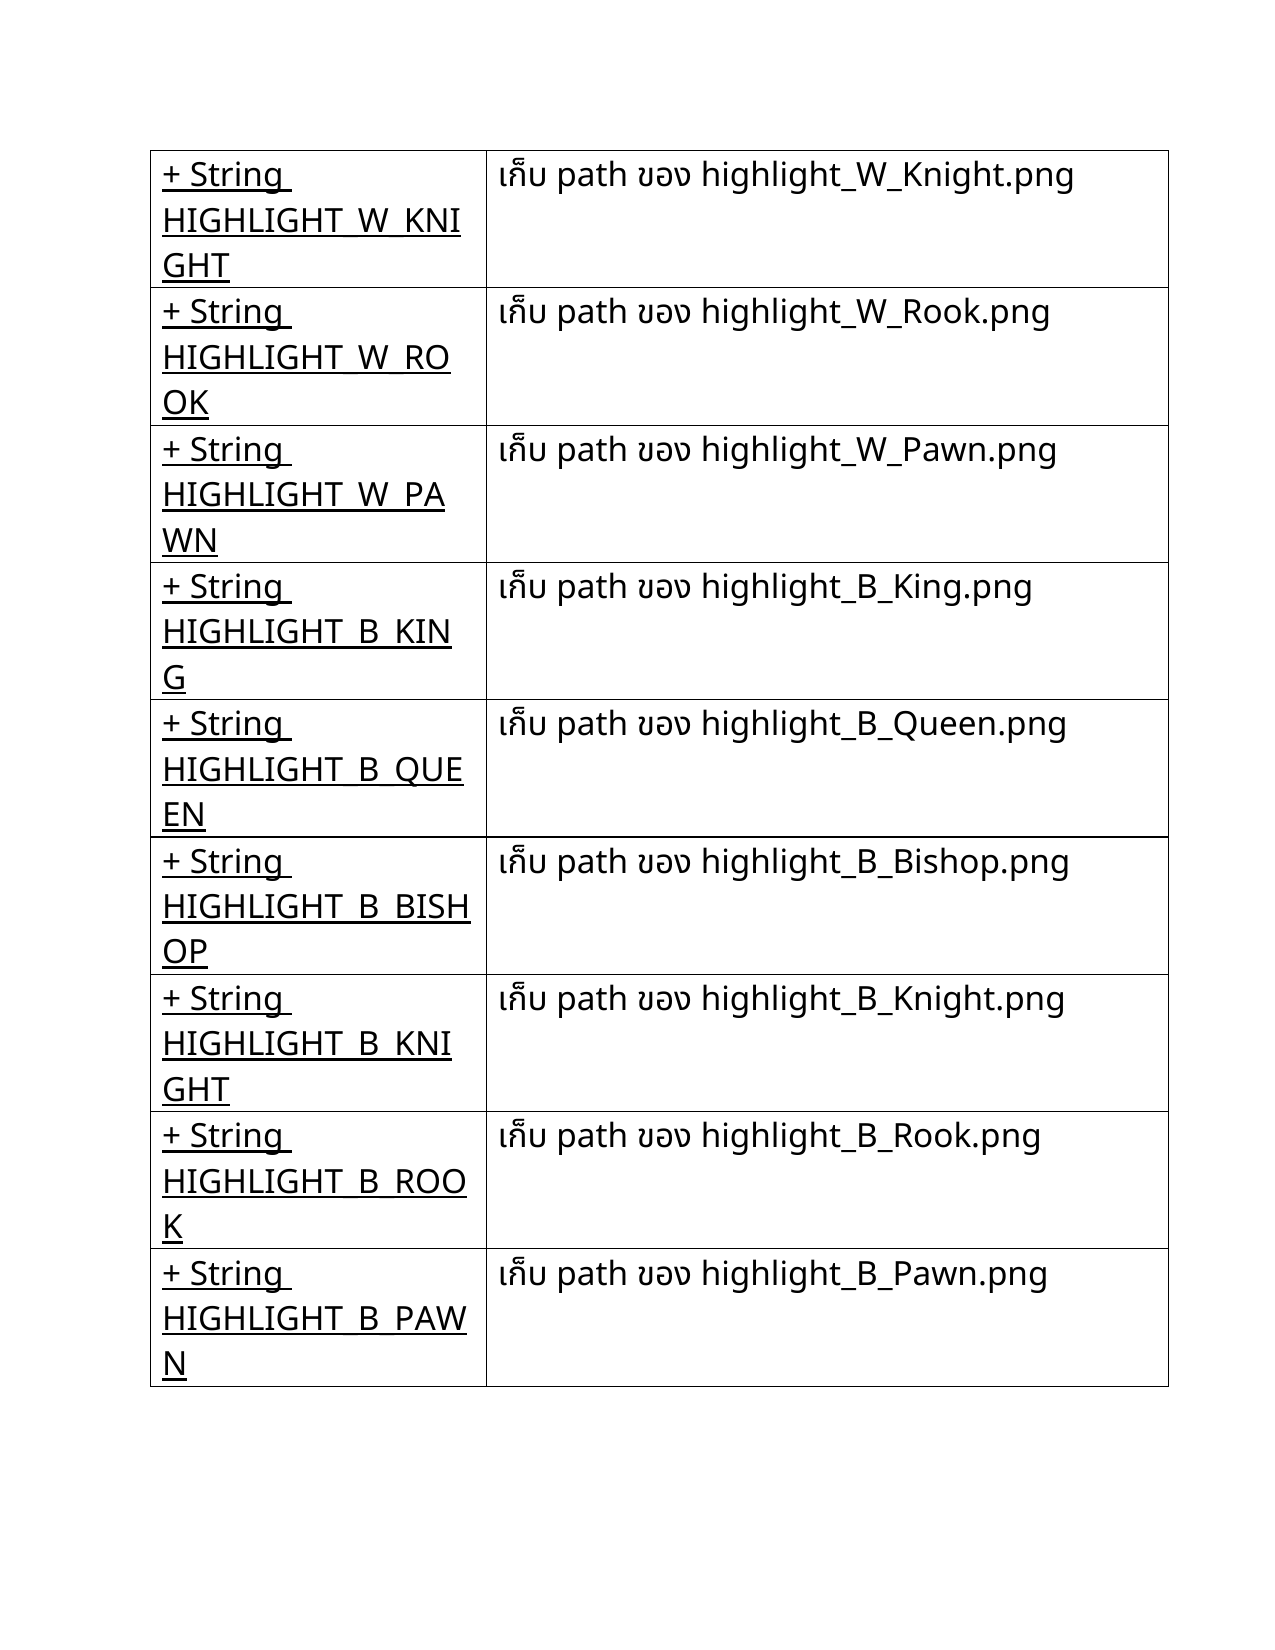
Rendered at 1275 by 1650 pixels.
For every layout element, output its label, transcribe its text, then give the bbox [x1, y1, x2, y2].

table_cell + String HIGHLIGHT_B_KNIGHT [151, 975, 486, 1111]
table_cell เก็บ path ของ highlight_B_King.png [487, 563, 1168, 699]
table_cell + String HIGHLIGHT_B_KING [151, 563, 486, 699]
table_cell เก็บ path ของ highlight_B_Queen.png [487, 700, 1168, 836]
table_cell เก็บ path ของ highlight_B_Bishop.png [487, 838, 1168, 974]
table_cell + String HIGHLIGHT_B_PAWN [151, 1249, 486, 1386]
table_cell + String HIGHLIGHT_B_QUEEN [151, 700, 486, 836]
table_cell + String HIGHLIGHT_B_ROOK [151, 1112, 486, 1248]
table_cell + String HIGHLIGHT_W_ROOK [151, 288, 486, 424]
table_cell + String HIGHLIGHT_B_BISHOP [151, 838, 486, 974]
table_cell เก็บ path ของ highlight_W_Knight.png [487, 151, 1168, 287]
table_cell เก็บ path ของ highlight_B_Pawn.png [487, 1249, 1168, 1386]
table_cell เก็บ path ของ highlight_B_Rook.png [487, 1112, 1168, 1248]
table_cell เก็บ path ของ highlight_W_Rook.png [487, 288, 1168, 424]
table_cell เก็บ path ของ highlight_B_Knight.png [487, 975, 1168, 1111]
table_cell เก็บ path ของ highlight_W_Pawn.png [487, 426, 1168, 562]
table_cell + String HIGHLIGHT_W_KNIGHT [151, 151, 486, 287]
table_cell + String HIGHLIGHT_W_PAWN [151, 426, 486, 562]
